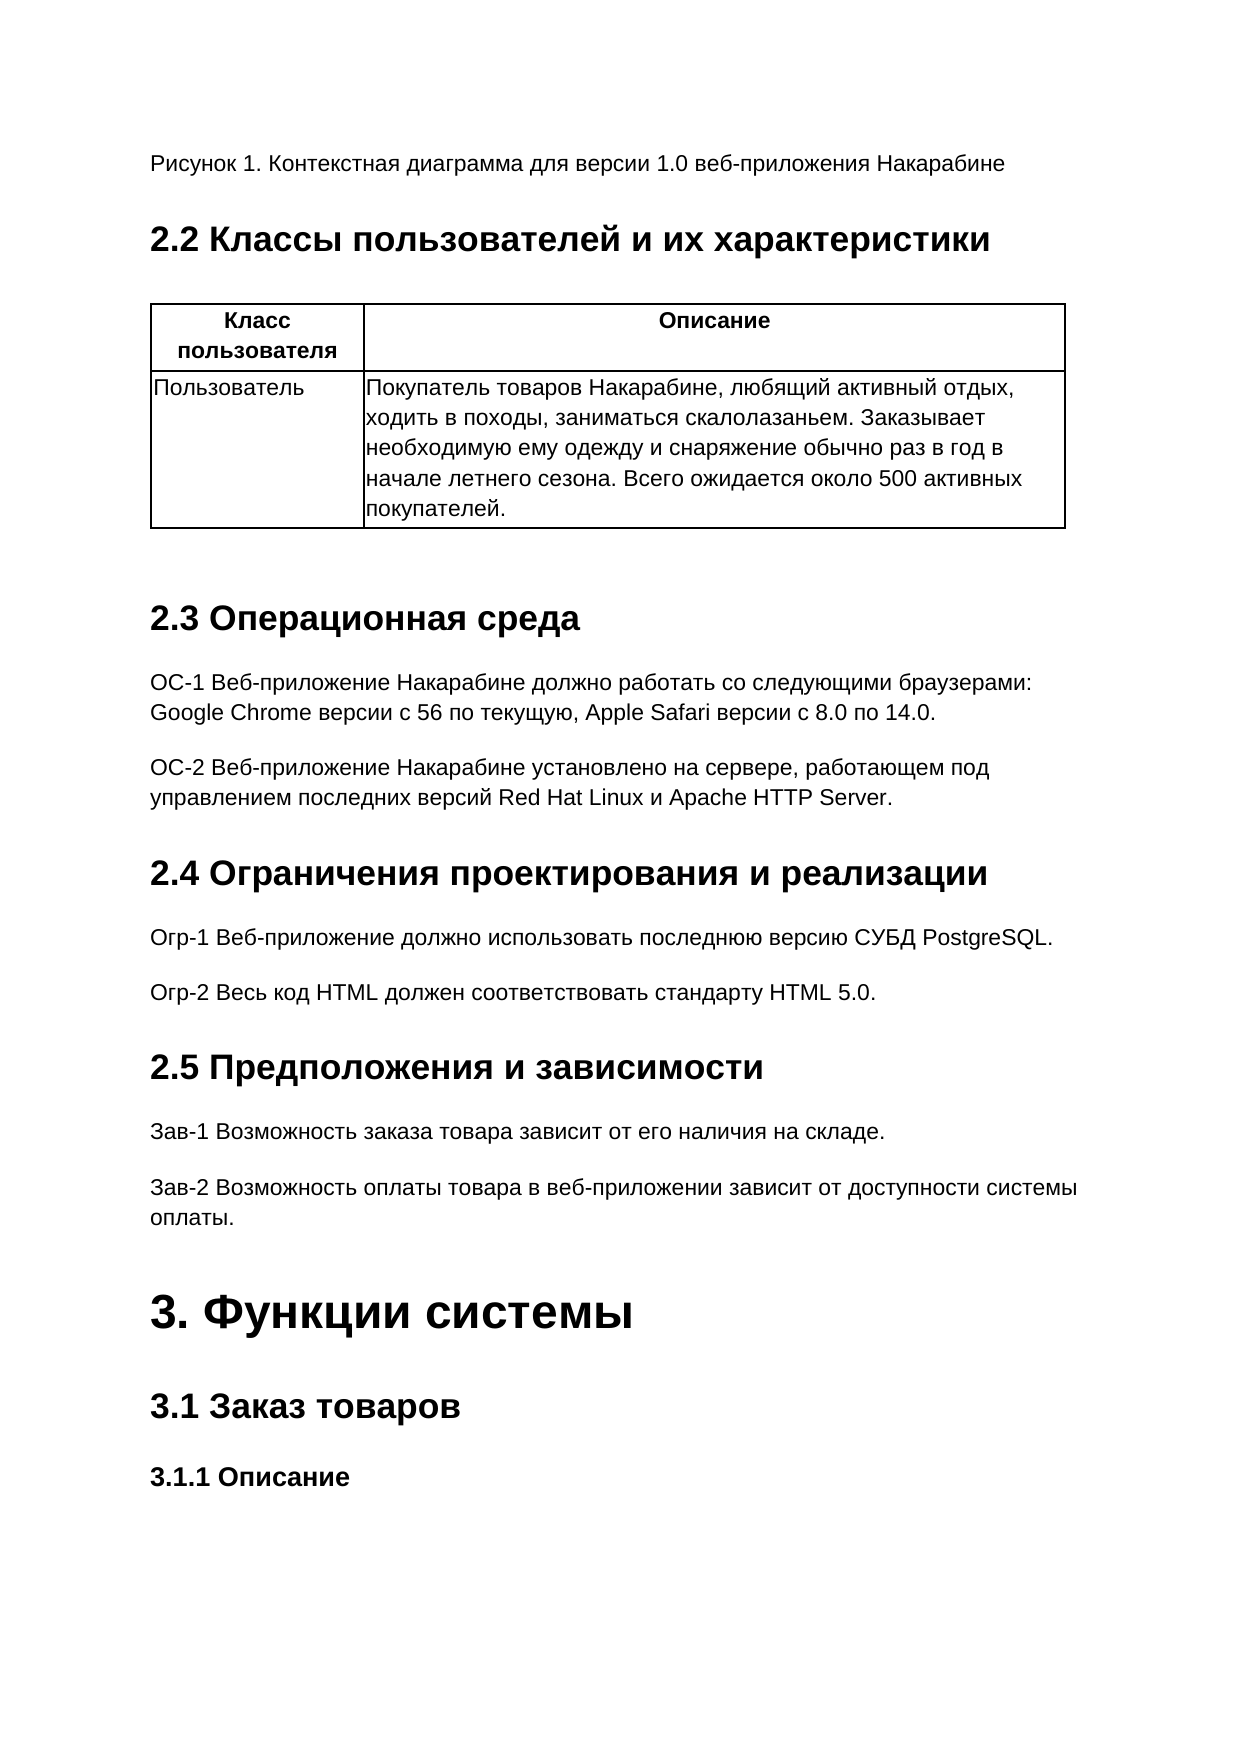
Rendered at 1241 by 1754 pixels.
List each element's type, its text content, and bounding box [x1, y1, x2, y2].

subtitle 3.1 Заказ товаров [150, 1385, 1090, 1426]
subtitle 2.2 Классы пользователей и их характеристики [150, 218, 1090, 258]
text Зав-1 Возможность заказа товара зависит от его наличия на складе. [150, 1118, 1090, 1145]
subtitle 3.1.1 Описание [150, 1461, 1090, 1492]
subtitle 3. Функции системы [150, 1284, 1090, 1339]
text Рисунок 1. Контекстная диаграмма для версии 1.0 веб-приложения Накарабине [150, 150, 1090, 176]
text ОС-2 Веб-приложение Накарабине установлено на сервере, работающем под управлением последних версий Red Hat Linux и Apache HTTP Server. [150, 754, 1090, 811]
table_header Класс пользователя [152, 305, 363, 370]
text Зав-2 Возможность оплаты товара в веб-приложении зависит от доступности системы оплаты. [150, 1173, 1090, 1230]
text ОС-1 Веб-приложение Накарабине должно работать со следующими браузерами: Google Chrome версии с 56 по текущую, Apple Safari версии с 8.0 по 14.0. [150, 668, 1090, 725]
table_cell Покупатель товаров Накарабине, любящий активный отдых, ходить в походы, заниматься скалолазаньем. Заказывает необходимую ему одежду и снаряжение обычно раз в год в начале летнего сезона. Всего ожидается около 500 активных покупателей. [365, 372, 1064, 527]
text Огр-2 Весь код HTML должен соответствовать стандарту HTML 5.0. [150, 979, 1090, 1005]
table_header Описание [365, 305, 1064, 370]
subtitle 2.3 Операционная среда [150, 597, 1090, 637]
subtitle 2.5 Предположения и зависимости [150, 1047, 1090, 1087]
text Огр-1 Веб-приложение должно использовать последнюю версию СУБД PostgreSQL. [150, 924, 1090, 950]
subtitle 2.4 Ограничения проектирования и реализации [150, 852, 1090, 893]
table_cell Пользователь [152, 372, 363, 527]
